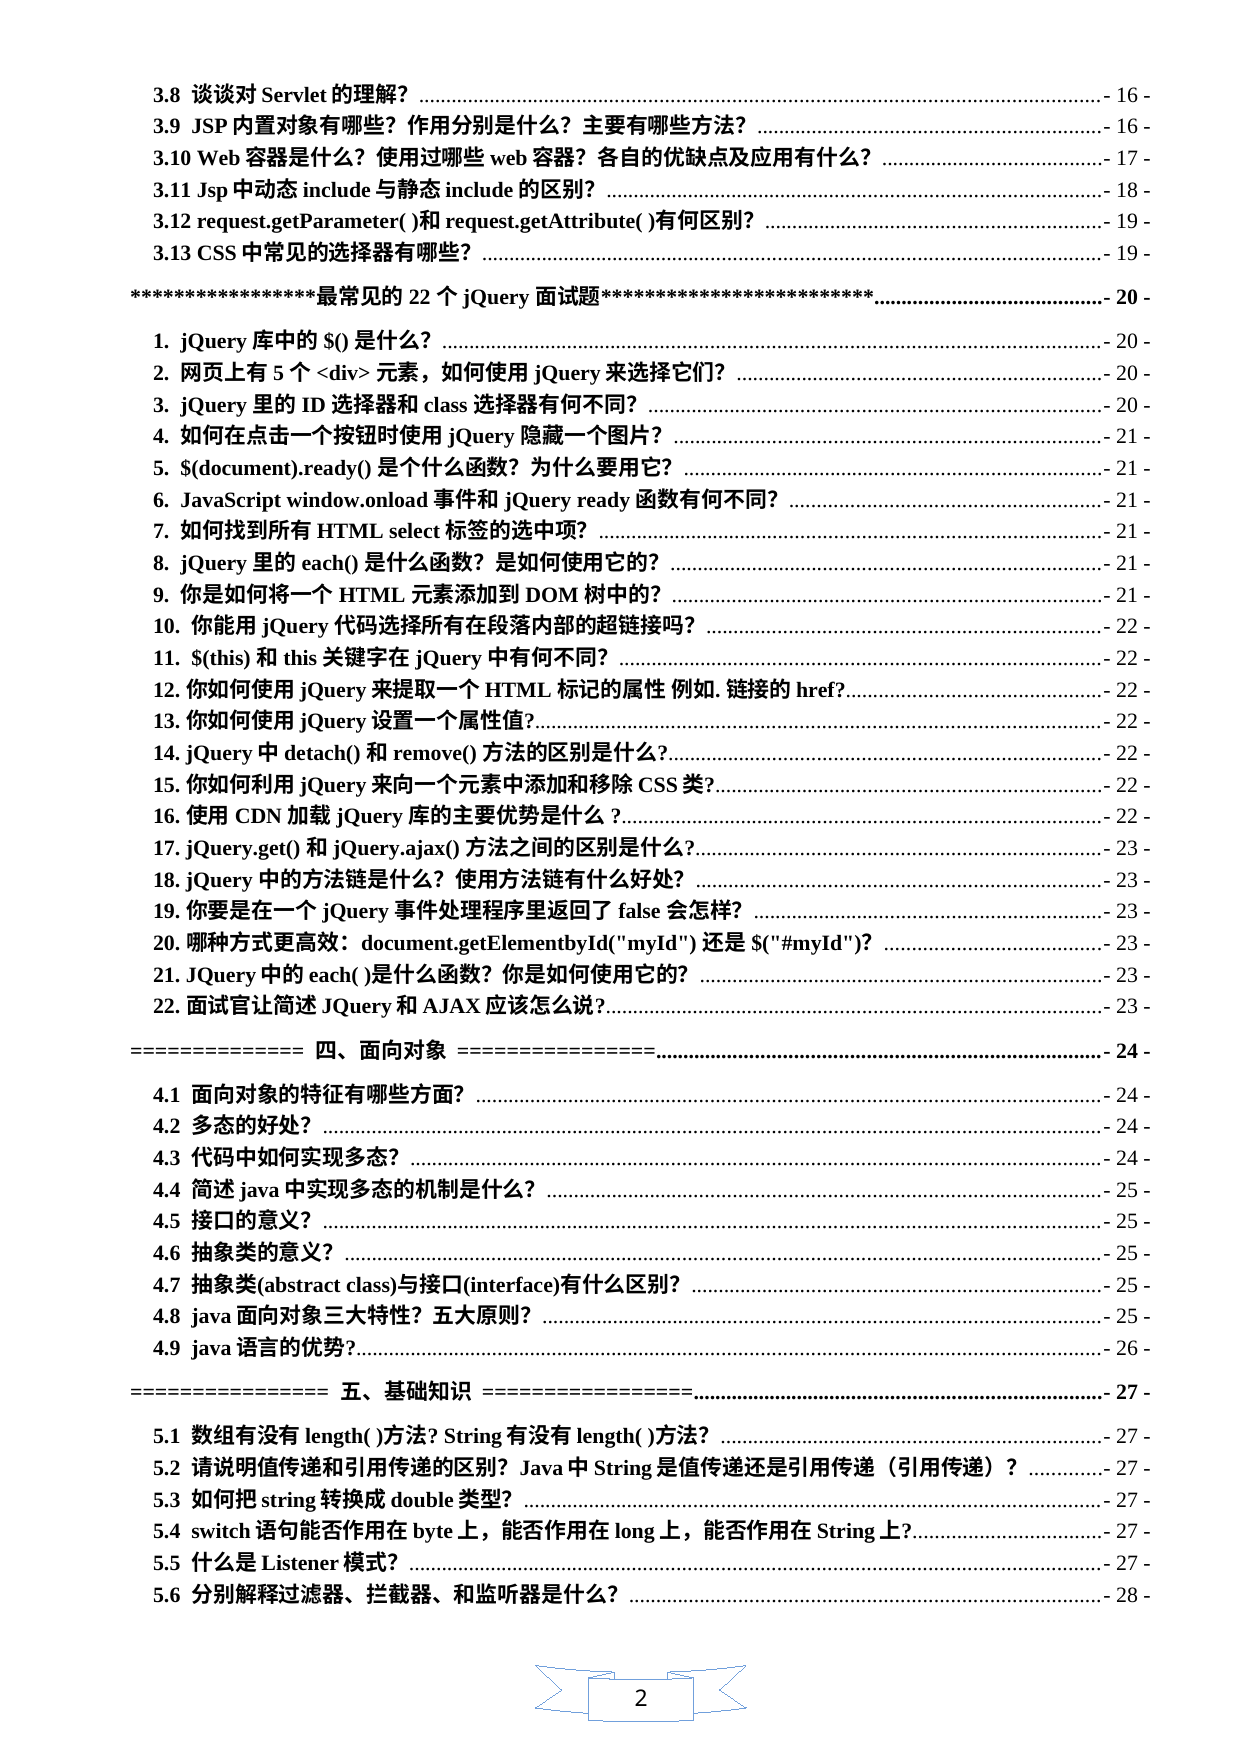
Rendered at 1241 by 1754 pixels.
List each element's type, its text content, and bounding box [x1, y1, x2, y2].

text 4. 如何在点击一个按钮时使用 jQuery 隐藏一个图片？ - 21 - [153, 418, 1152, 450]
text 6. JavaScript window.onload 事件和 jQuery ready 函数有何不同？ - 21 - [153, 482, 1152, 513]
text ============== 四、面向对象 ================ - 24 - [130, 1033, 1152, 1064]
text 16. 使用 CDN 加载 jQuery 库的主要优势是什么 ? - 22 - [153, 798, 1152, 830]
text 11. $(this) 和 this 关键字在 jQuery 中有何不同？ - 22 - [153, 640, 1152, 672]
text 21. JQuery中的each( )是什么函数？你是如何使用它的？ - 23 - [153, 957, 1152, 988]
text 4.7 抽象类(abstract class)与接口(interface)有什么区别？ - 25 - [153, 1267, 1152, 1298]
text 3.11 Jsp中动态include与静态include 的区别？ - 18 - [153, 172, 1152, 203]
text 4.2 多态的好处？ - 24 - [153, 1108, 1152, 1140]
text 5.2 请说明值传递和引用传递的区别？Java中String是值传递还是引用传递（引用传递）？ - 27 - [153, 1450, 1152, 1482]
text 4.1 面向对象的特征有哪些方面？ - 24 - [153, 1077, 1152, 1108]
text 4.8 java面向对象三大特性？五大原则？ - 25 - [153, 1298, 1152, 1330]
text 4.6 抽象类的意义？ - 25 - [153, 1235, 1152, 1267]
text 3.10 Web容器是什么？使用过哪些web容器？各自的优缺点及应用有什么？ - 17 - [153, 140, 1152, 172]
text 3.8 谈谈对Servlet的理解？ - 16 - [153, 77, 1152, 108]
text 20. 哪种方式更高效：document.getElementbyId("myId") 还是 $("#myId")？ - 23 - [153, 925, 1152, 957]
text 1. jQuery 库中的 $() 是什么？ - 20 - [153, 323, 1152, 355]
text 10. 你能用 jQuery 代码选择所有在段落内部的超链接吗？ - 22 - [153, 608, 1152, 640]
text 4.9 java语言的优势? - 26 - [153, 1330, 1152, 1362]
text 7. 如何找到所有 HTML select 标签的选中项？ - 21 - [153, 513, 1152, 545]
text 22. 面试官让简述JQuery和AJAX应该怎么说? - 23 - [153, 988, 1152, 1020]
text 3.9 JSP内置对象有哪些？作用分别是什么？主要有哪些方法？ - 16 - [153, 108, 1152, 140]
text 4.4 简述java中实现多态的机制是什么？ - 25 - [153, 1172, 1152, 1203]
text 5.4 switch语句能否作用在byte上，能否作用在long上，能否作用在String上? - 27 - [153, 1513, 1152, 1545]
text *****************最常见的 22 个 jQuery 面试题************************* - 20 - [130, 279, 1152, 311]
text 4.5 接口的意义？ - 25 - [153, 1203, 1152, 1235]
text 18. jQuery 中的方法链是什么？使用方法链有什么好处？ - 23 - [153, 862, 1152, 893]
text 5.1 数组有没有length( )方法? String有没有length( )方法？ - 27 - [153, 1418, 1152, 1450]
text 3.13 CSS中常见的选择器有哪些？ - 19 - [153, 235, 1152, 267]
text 12. 你如何使用jQuery来提取一个HTML 标记的属性 例如. 链接的href? - 22 - [153, 672, 1152, 703]
text 2. 网页上有 5 个 <div> 元素，如何使用 jQuery来选择它们？ - 20 - [153, 355, 1152, 387]
text 5.3 如何把string转换成double类型？ - 27 - [153, 1482, 1152, 1513]
text 4.3 代码中如何实现多态？ - 24 - [153, 1140, 1152, 1172]
text 13. 你如何使用jQuery设置一个属性值? - 22 - [153, 703, 1152, 735]
text 5.5 什么是Listener模式？ - 27 - [153, 1545, 1152, 1577]
text 19. 你要是在一个 jQuery 事件处理程序里返回了 false 会怎样？ - 23 - [153, 893, 1152, 925]
text 3. jQuery 里的 ID 选择器和 class 选择器有何不同？ - 20 - [153, 387, 1152, 418]
text ================ 五、基础知识 ================= - 27 - [130, 1374, 1152, 1406]
text 5. $(document).ready() 是个什么函数？为什么要用它？ - 21 - [153, 450, 1152, 482]
text 9. 你是如何将一个 HTML 元素添加到 DOM 树中的？ - 21 - [153, 577, 1152, 608]
text 17. jQuery.get() 和 jQuery.ajax() 方法之间的区别是什么? - 23 - [153, 830, 1152, 862]
text 8. jQuery 里的 each() 是什么函数？是如何使用它的？ - 21 - [153, 545, 1152, 577]
text 5.6 分别解释过滤器、拦截器、和监听器是什么？ - 28 - [153, 1577, 1152, 1608]
text 3.12 request.getParameter( )和request.getAttribute( )有何区别？ - 19 - [153, 203, 1152, 235]
text 14. jQuery中 detach() 和 remove() 方法的区别是什么? - 22 - [153, 735, 1152, 767]
text 15. 你如何利用jQuery来向一个元素中添加和移除CSS类? - 22 - [153, 767, 1152, 798]
